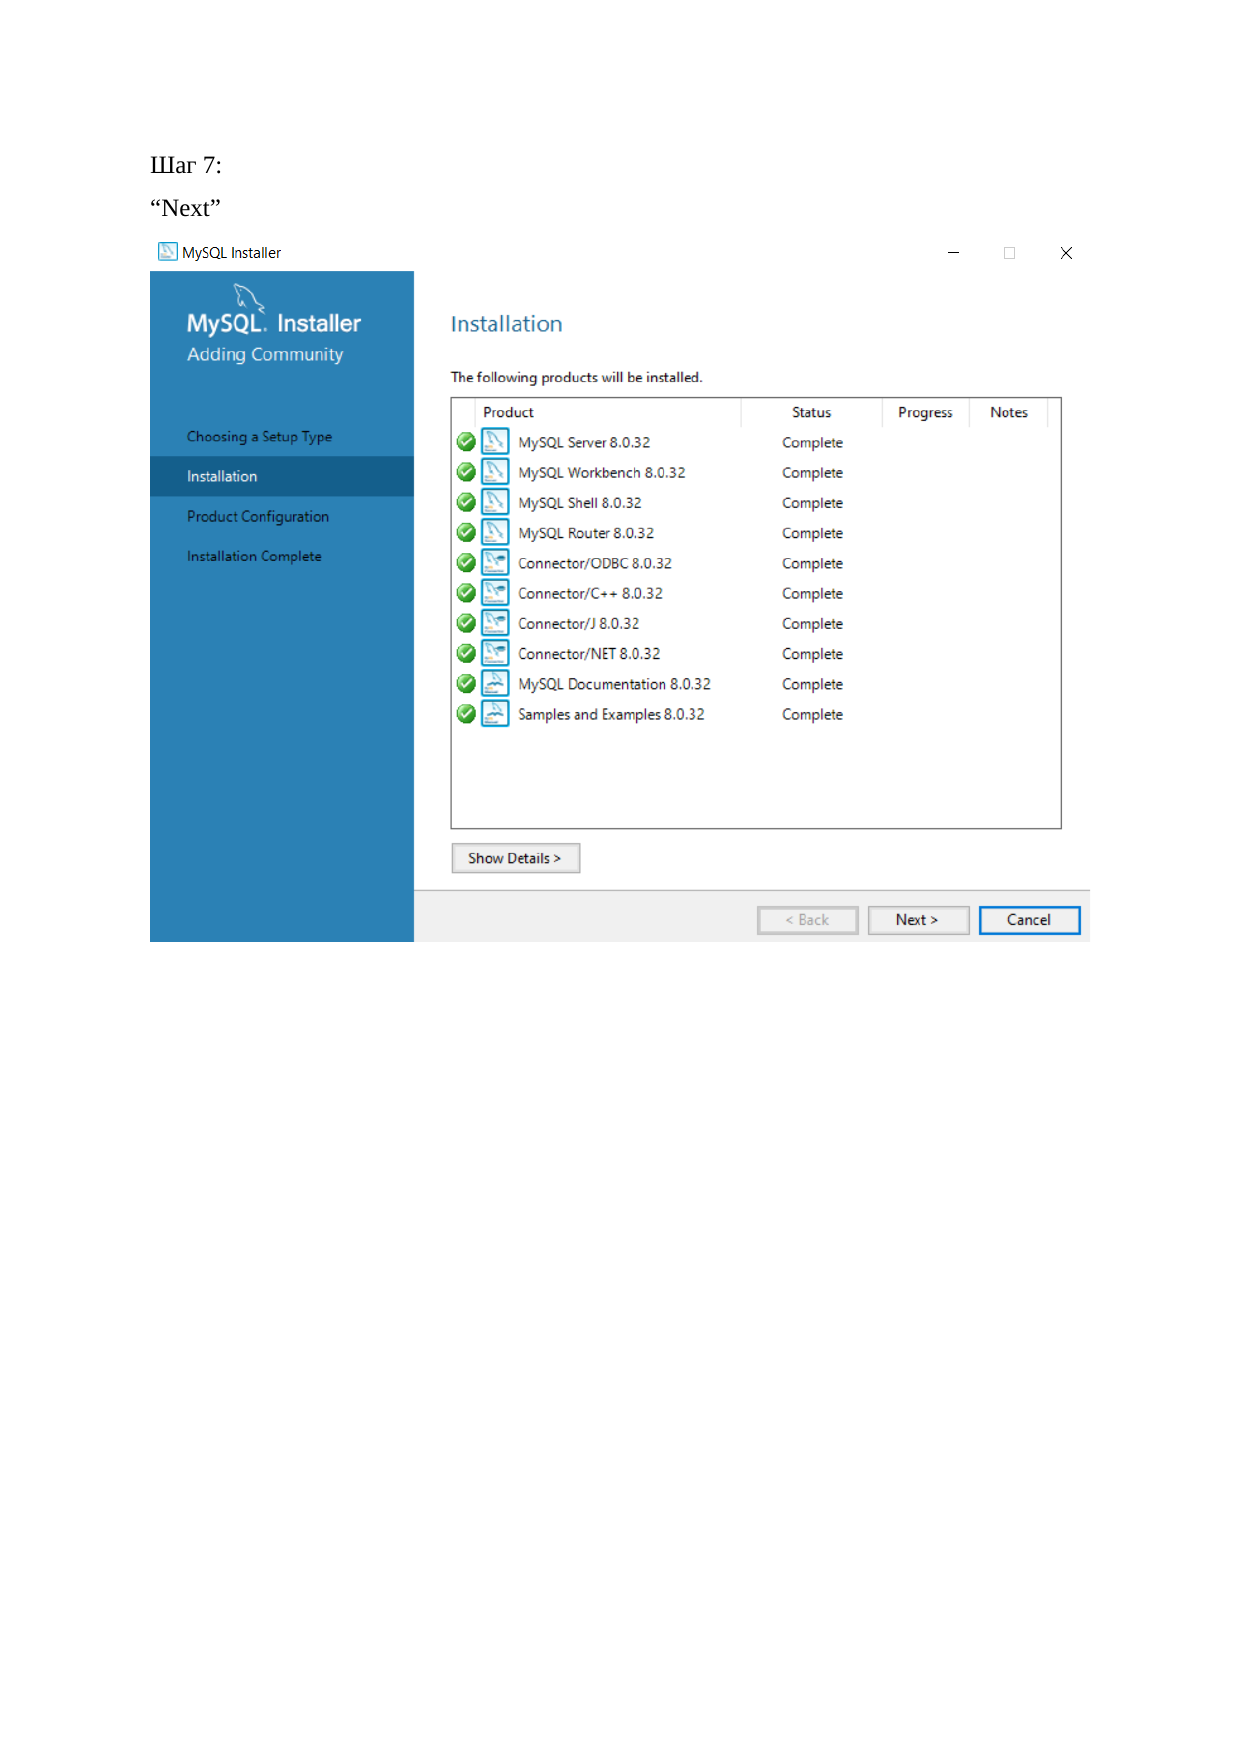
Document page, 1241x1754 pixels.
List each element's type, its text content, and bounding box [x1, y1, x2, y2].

picture [150, 235, 1091, 942]
text “Next” [150, 193, 1090, 235]
text Шаг 7: [150, 150, 1090, 179]
